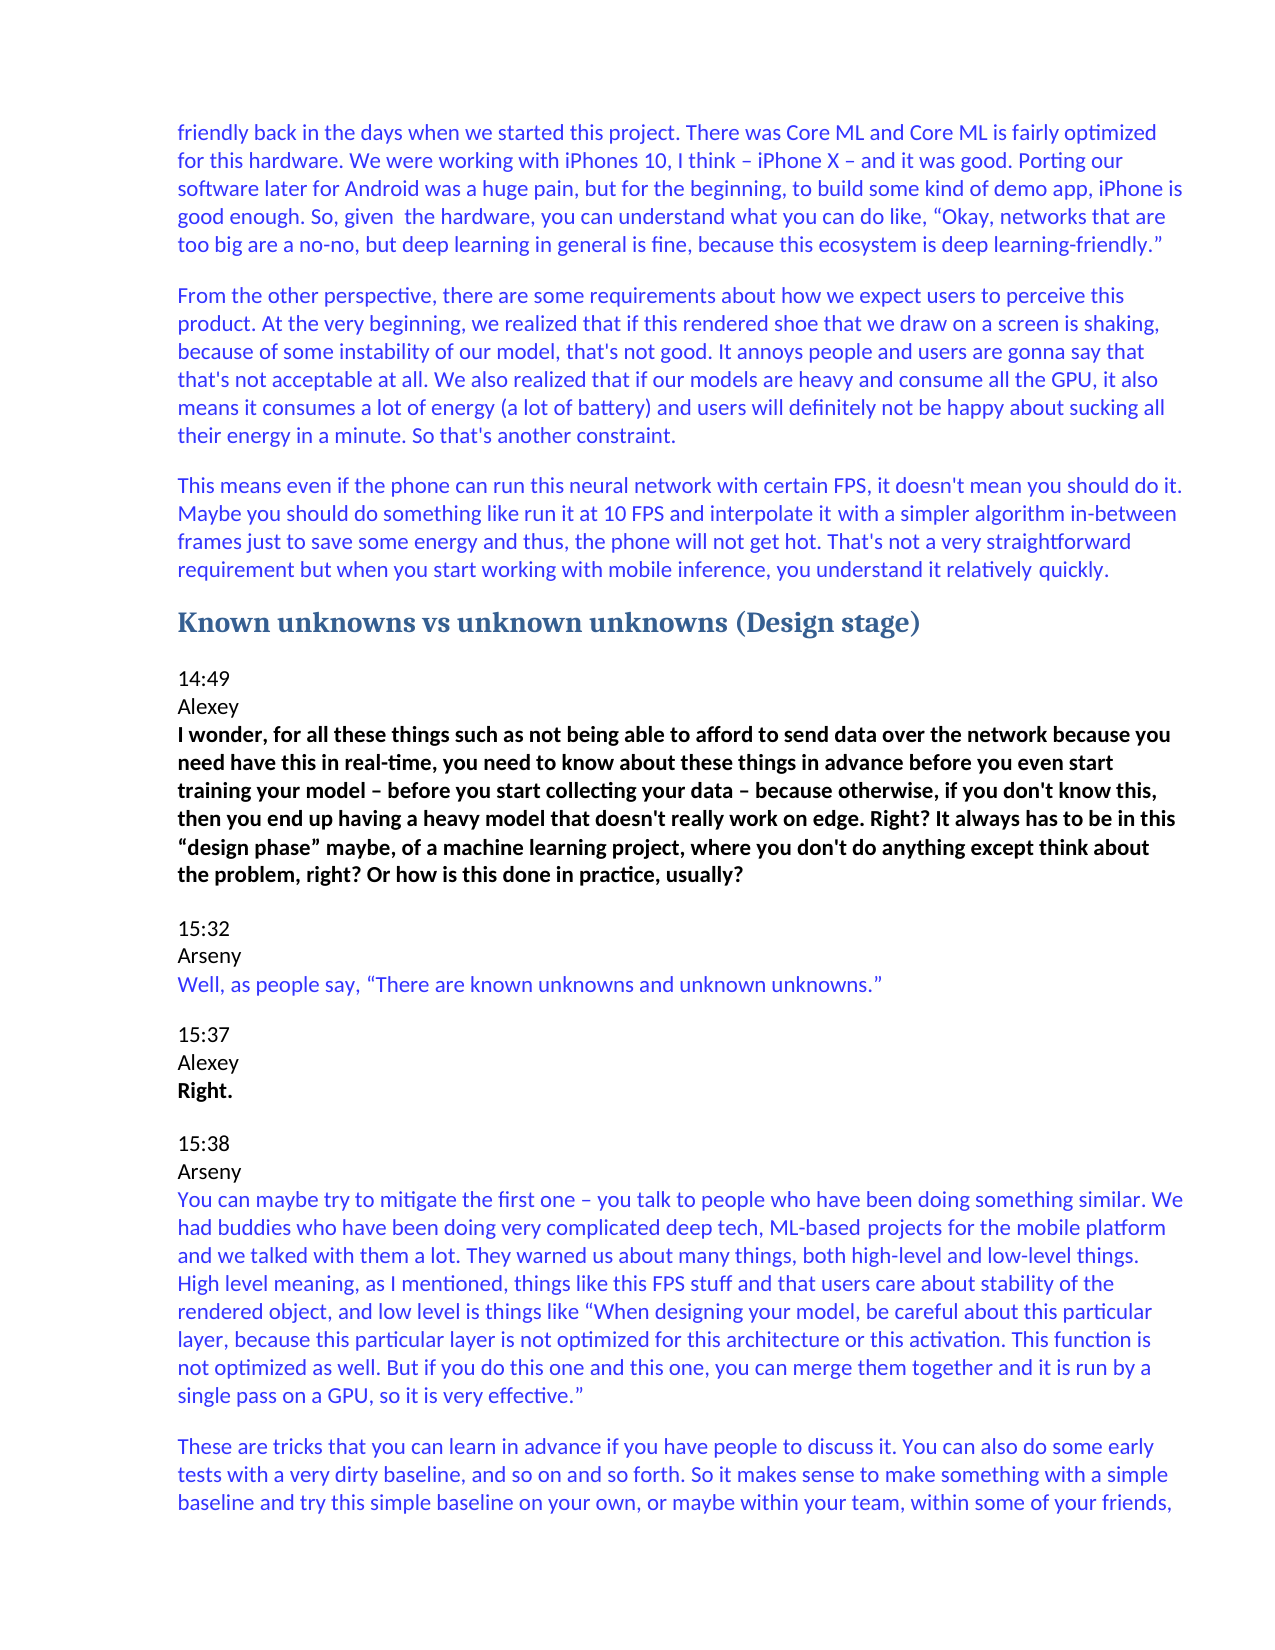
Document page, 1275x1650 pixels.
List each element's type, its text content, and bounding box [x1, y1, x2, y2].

subtitle Known unknowns vs unknown unknowns (Design stage) [177, 606, 1186, 639]
text From the other perspective, there are some requirements about how we expect users to perceive this product. At the very beginning, we realized that if this rendered shoe that we draw on a screen is shaking, because of some instability of our model, that's not good. It annoys people and users are gonna say that that's not acceptable at all. We also realized that if our models are heavy and consume all the GPU, it also means it consumes a lot of energy (a lot of battery) and users will definitely not be happy about sucking all their energy in a minute. So that's another constraint. [177, 281, 1186, 449]
text 15:38 [177, 1129, 1186, 1157]
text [177, 1432, 1186, 1516]
text Well, as people say, “There are known unknowns and unknown unknowns.” [177, 970, 1186, 998]
text You can maybe try to mitigate the first one – you talk to people who have been doing something similar. We had buddies who have been doing very complicated deep tech, ML-based projects for the mobile platform and we talked with them a lot. They warned us about many things, both high-level and low-level things. High level meaning, as I mentioned, things like this FPS stuff and that users care about stability of the rendered object, and low level is things like “When designing your model, be careful about this particular layer, because this particular layer is not optimized for this architecture or this activation. This function is not optimized as well. But if you do this one and this one, you can merge them together and it is run by a single pass on a GPU, so it is very effective.” [177, 1185, 1186, 1409]
text 15:37 [177, 1020, 1186, 1048]
text This means even if the phone can run this neural network with certain FPS, it doesn't mean you should do it. Maybe you should do something like run it at 10 FPS and interpolate it with a simpler algorithm in-between frames just to save some energy and thus, the phone will not get hot. That's not a very straightforward requirement but when you start working with mobile inference, you understand it relatively quickly. [177, 471, 1186, 583]
text Alexey [177, 692, 1186, 721]
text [177, 118, 1186, 258]
text I wonder, for all these things such as not being able to afford to send data over the network because you need have this in real-time, you need to know about these things in advance before you even start training your model – before you start collecting your data – because otherwise, if you don't know this, then you end up having a heavy model that doesn't really work on edge. Right? It always has to be in this “design phase” maybe, of a machine learning project, where you don't do anything except think about the problem, right? Or how is this done in practice, usually? [177, 721, 1186, 889]
text Arseny [177, 1157, 1186, 1185]
text Arseny [177, 942, 1186, 970]
text Alexey [177, 1048, 1186, 1076]
text 15:32 [177, 914, 1186, 942]
text 14:49 [177, 664, 1186, 692]
text Right. [177, 1076, 1186, 1104]
